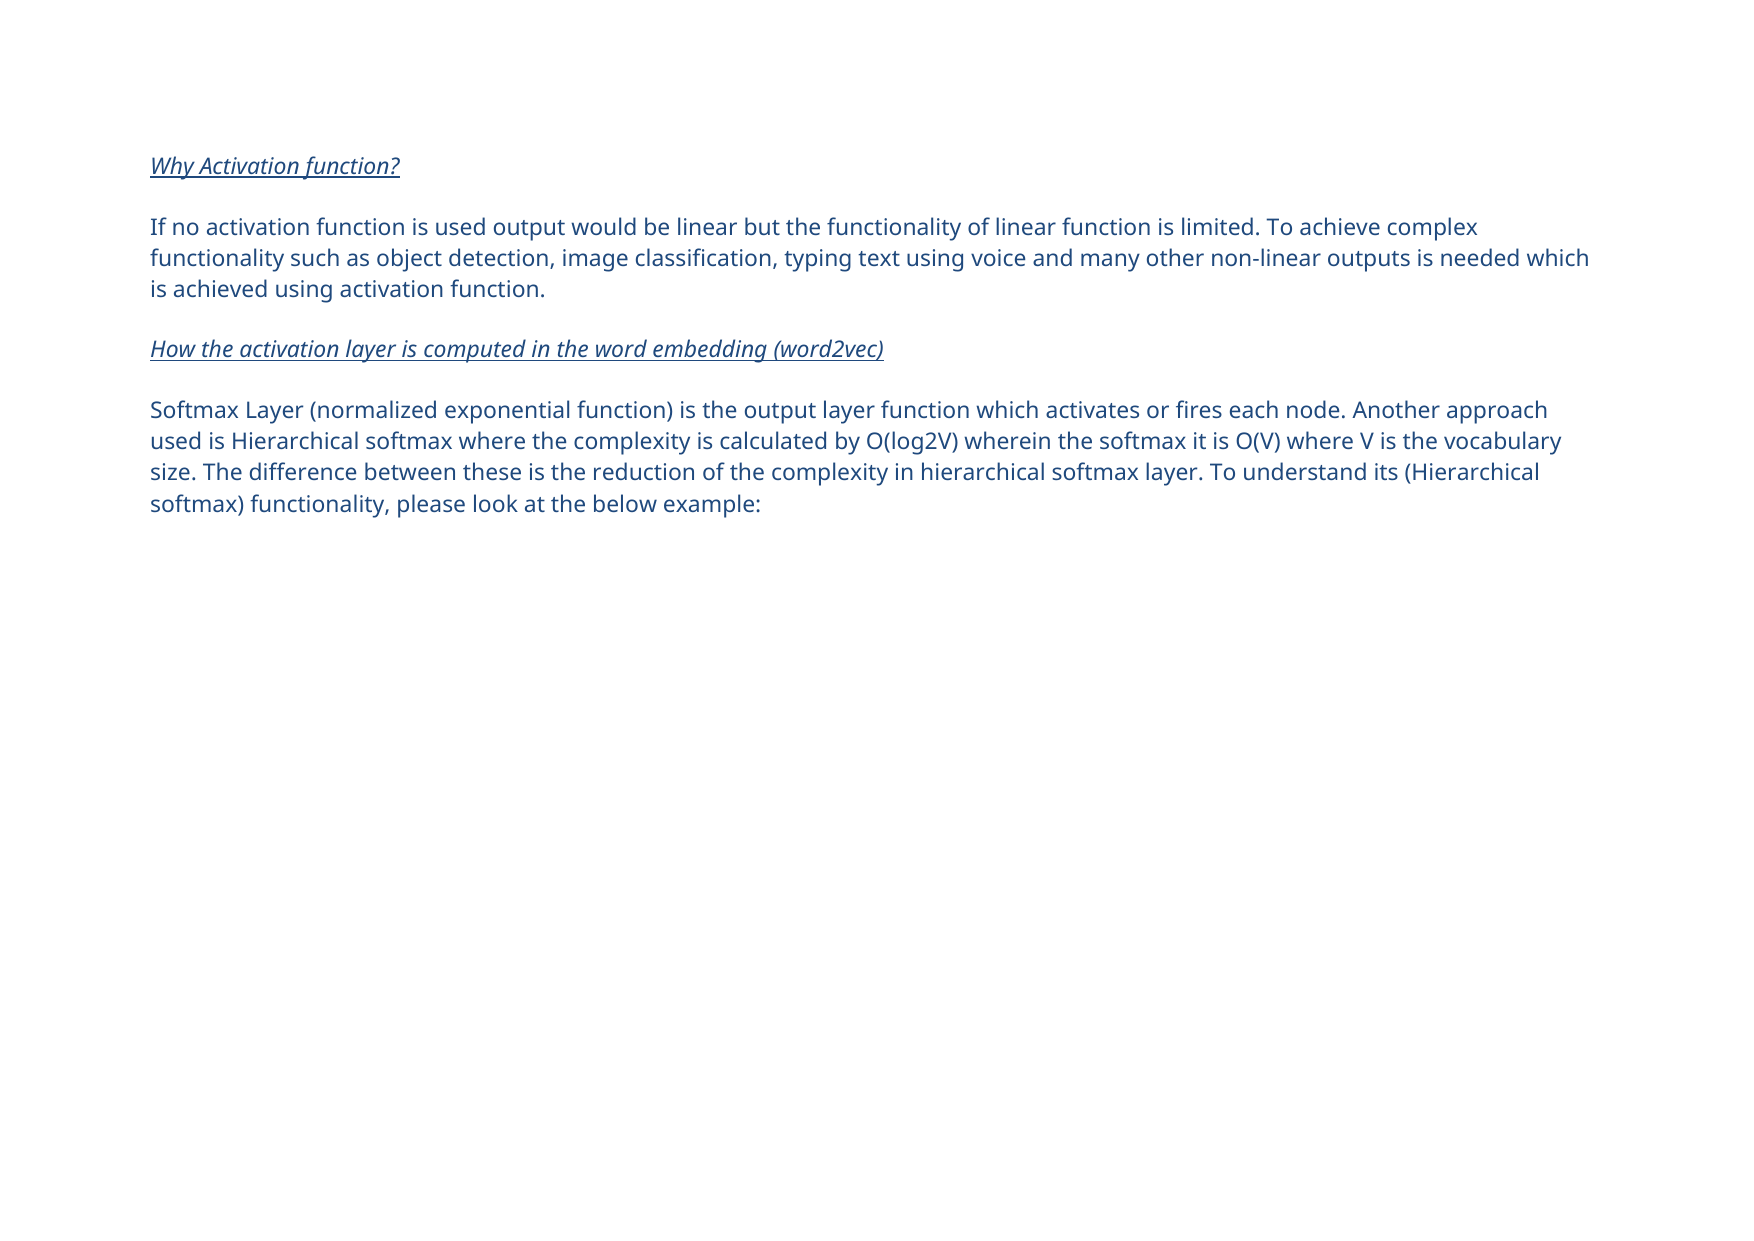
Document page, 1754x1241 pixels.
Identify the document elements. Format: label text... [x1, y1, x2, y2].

text Softmax Layer (normalized exponential function) is the output layer function which activates or fires each node. Another approach used is Hierarchical softmax where the complexity is calculated by O(log2V) wherein the softmax it is O(V) where V is the vocabulary size. The difference between these is the reduction of the complexity in hierarchical softmax layer. To understand its (Hierarchical softmax) functionality, please look at the below example: [150, 394, 1604, 519]
subtitle Why Activation function? [150, 150, 1604, 181]
subtitle How the activation layer is computed in the word embedding (word2vec) [150, 333, 1604, 364]
text If no activation function is used output would be linear but the functionality of linear function is limited. To achieve complex functionality such as object detection, image classification, typing text using voice and many other non-linear outputs is needed which is achieved using activation function. [150, 210, 1604, 304]
